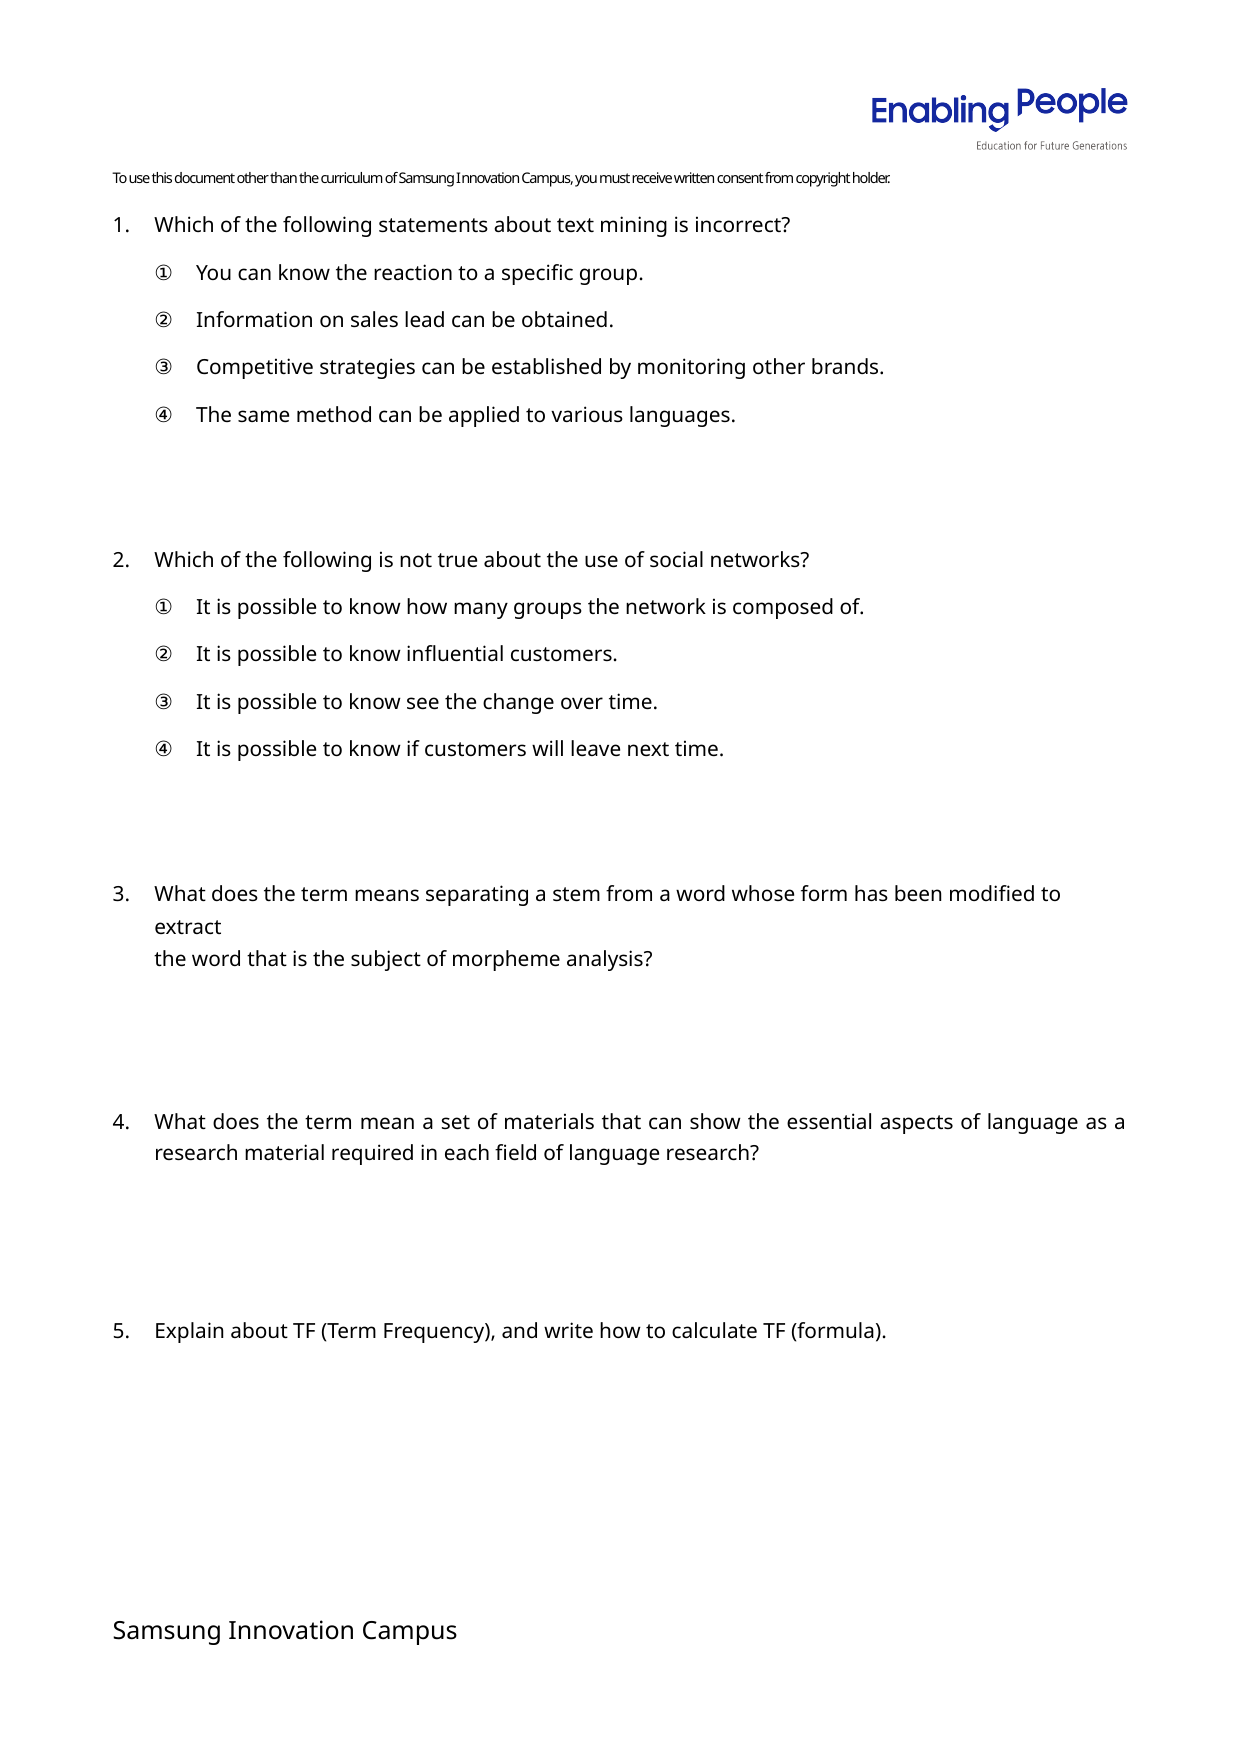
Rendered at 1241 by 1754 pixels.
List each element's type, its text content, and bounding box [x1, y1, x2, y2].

list Which of the following is not true about the use of social networks? [112, 545, 1128, 573]
list Explain about TF (Term Frequency), and write how to calculate TF (formula). [112, 1316, 1128, 1344]
list It is possible to know how many groups the network is composed of. [154, 592, 1128, 621]
list It is possible to know influential customers. [154, 639, 1128, 668]
list You can know the reaction to a specific group. [154, 258, 1128, 286]
text To use this document other than the curriculum of Samsung Innovation Campus, you must receive written consent from copyright holder. [112, 168, 1128, 188]
list Which of the following statements about text mining is incorrect? [112, 211, 1128, 239]
list Information on sales lead can be obtained. [154, 305, 1128, 334]
list The same method can be applied to various languages. [154, 400, 1128, 428]
list It is possible to know if customers will leave next time. [154, 734, 1128, 762]
list It is possible to know see the change over time. [154, 687, 1128, 715]
list Competitive strategies can be established by monitoring other brands. [154, 352, 1128, 381]
list the word that is the subject of morpheme analysis? [154, 944, 1128, 973]
list What does the term means separating a stem from a word whose form has been modified to extract [112, 879, 1128, 940]
picture [872, 88, 1128, 150]
list What does the term mean a set of materials that can show the essential aspects of language as a research material required in each field of language research? [112, 1107, 1128, 1166]
